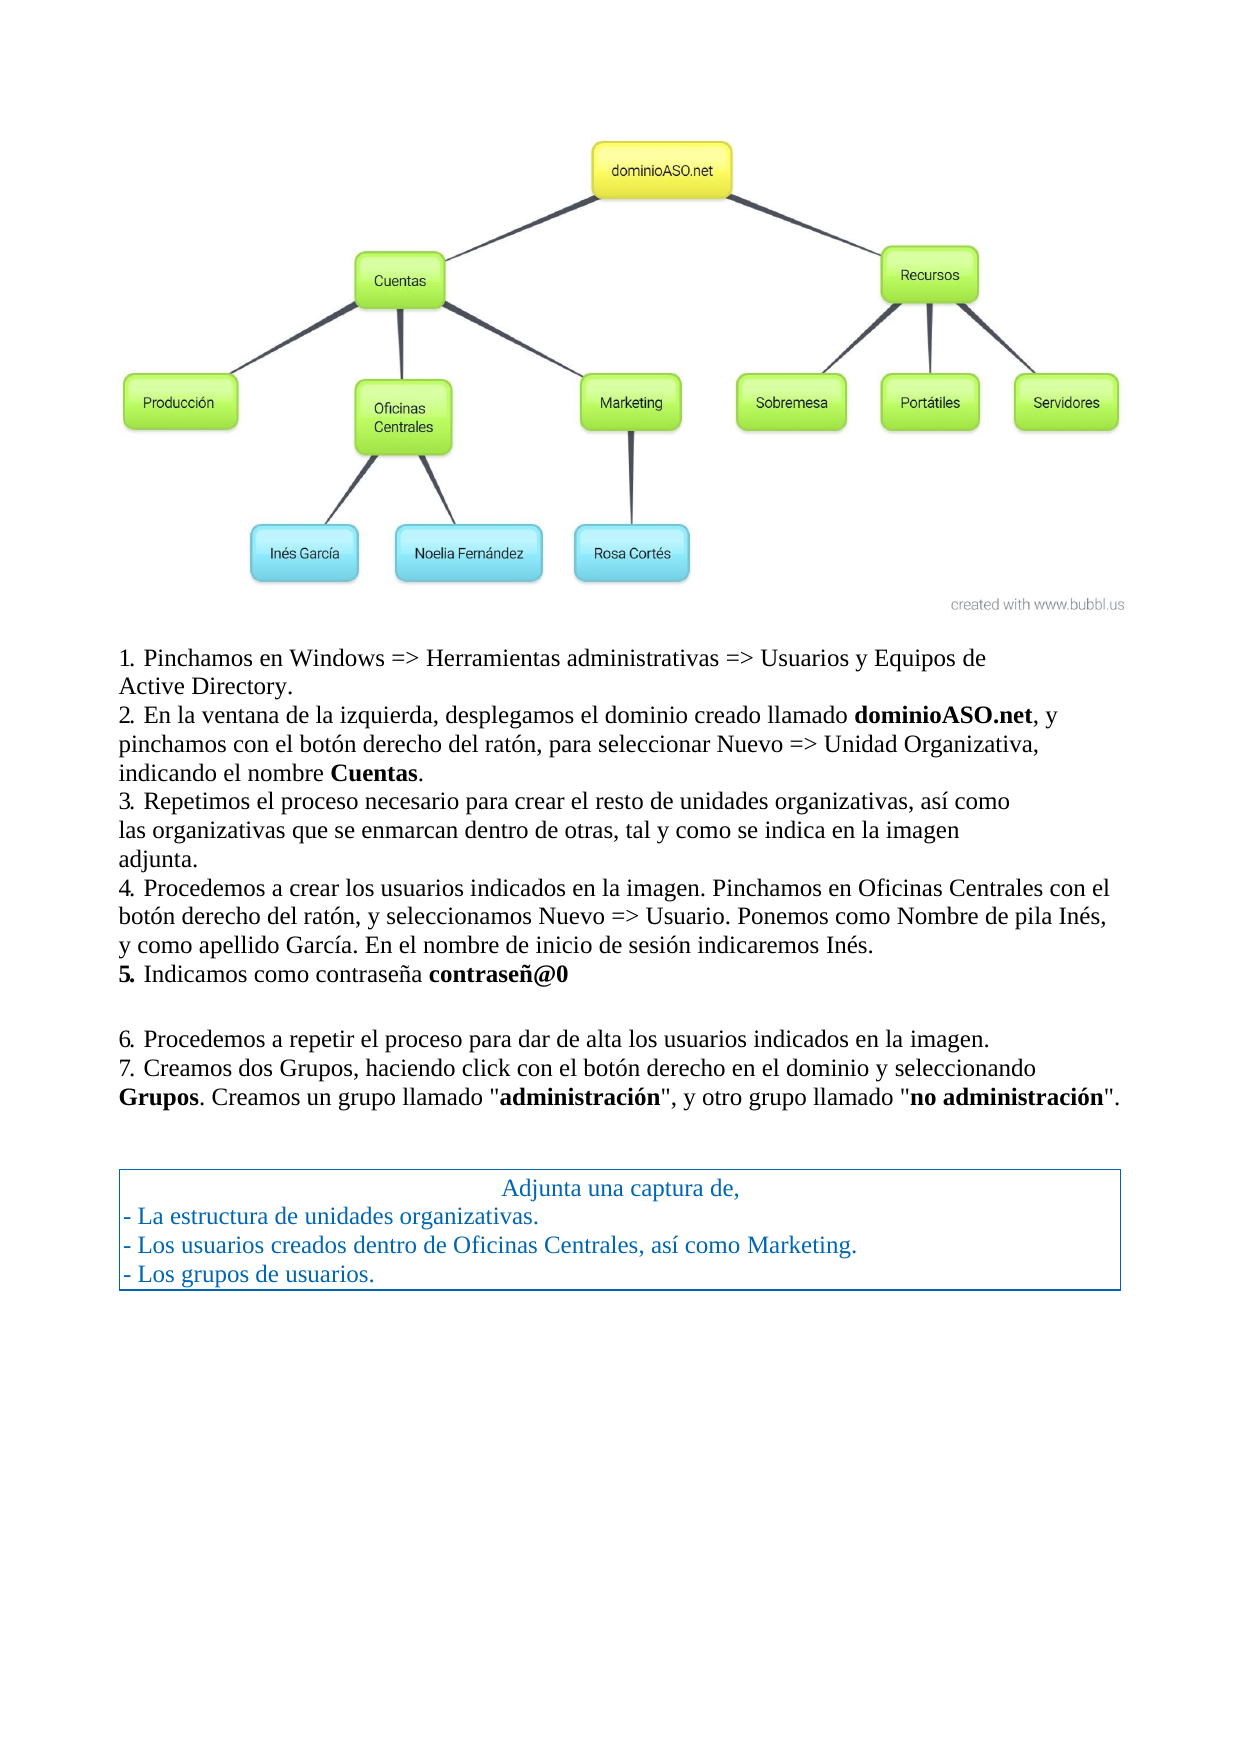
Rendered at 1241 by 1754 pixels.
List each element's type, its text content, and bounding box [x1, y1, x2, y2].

list Repetimos el proceso necesario para crear el resto de unidades organizativas, así como las organizativas que se enmarcan dentro de otras, tal y como se indica en la imagen adjunta. [118, 786, 1044, 873]
list Indicamos como contraseña contraseñ@0 [118, 959, 1134, 988]
list Pinchamos en Windows => Herramientas administrativas => Usuarios y Equipos de Active Directory. [118, 643, 1056, 700]
text Grupos. Creamos un grupo llamado "administración", y otro grupo llamado "no administración". [118, 1082, 1134, 1111]
list Procedemos a repetir el proceso para dar de alta los usuarios indicados en la imagen. [118, 1024, 1134, 1053]
list Procedemos a crear los usuarios indicados en la imagen. Pinchamos en Oficinas Centrales con el botón derecho del ratón, y seleccionamos Nuevo => Usuario. Ponemos como Nombre de pila Inés, y como apellido García. En el nombre de inicio de sesión indicaremos Inés. [118, 873, 1111, 959]
picture [118, 137, 1128, 614]
list En la ventana de la izquierda, desplegamos el dominio creado llamado dominioASO.net, y pinchamos con el botón derecho del ratón, para seleccionar Nuevo => Unidad Organizativa, indicando el nombre Cuentas. [118, 700, 1058, 786]
list Creamos dos Grupos, haciendo click con el botón derecho en el dominio y seleccionando [118, 1053, 1134, 1082]
